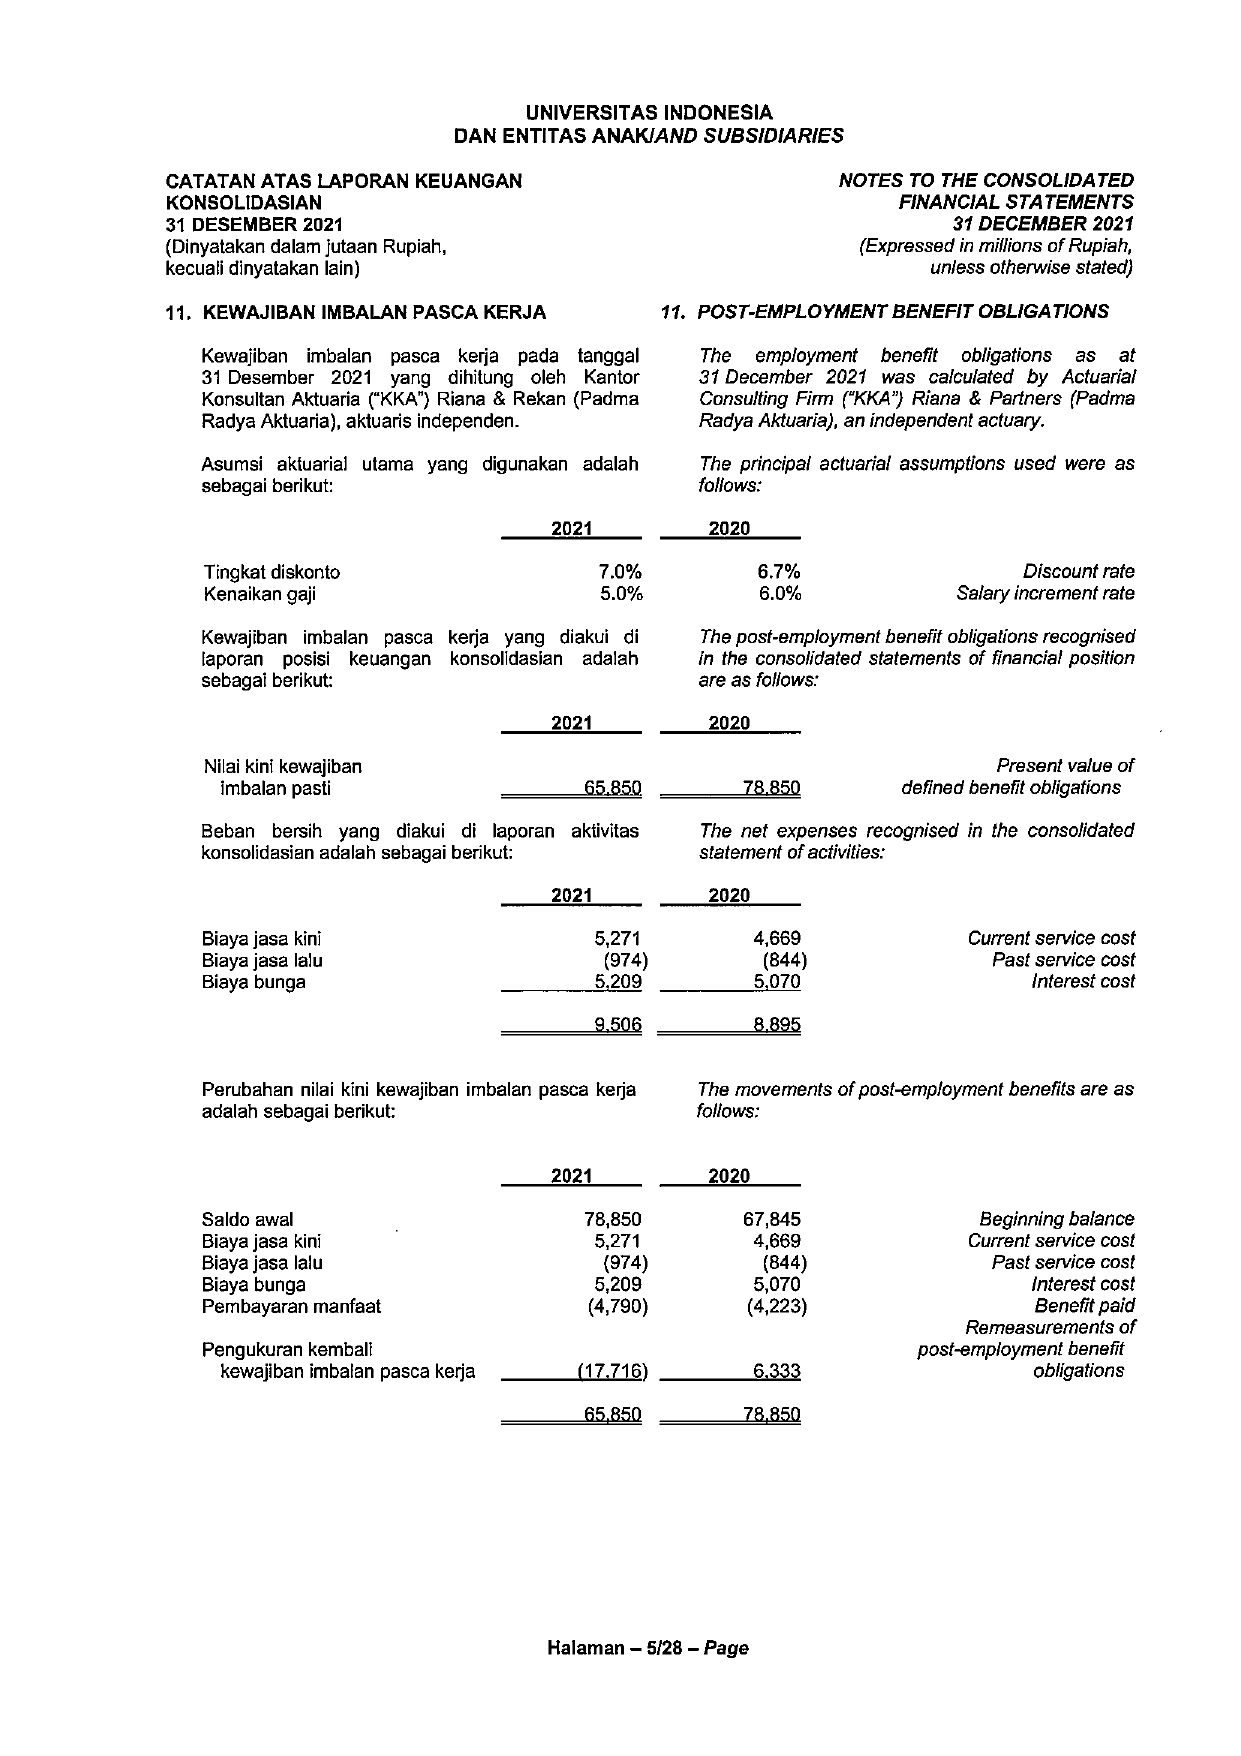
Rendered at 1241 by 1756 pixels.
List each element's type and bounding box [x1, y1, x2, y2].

picture [166, 104, 1162, 1658]
